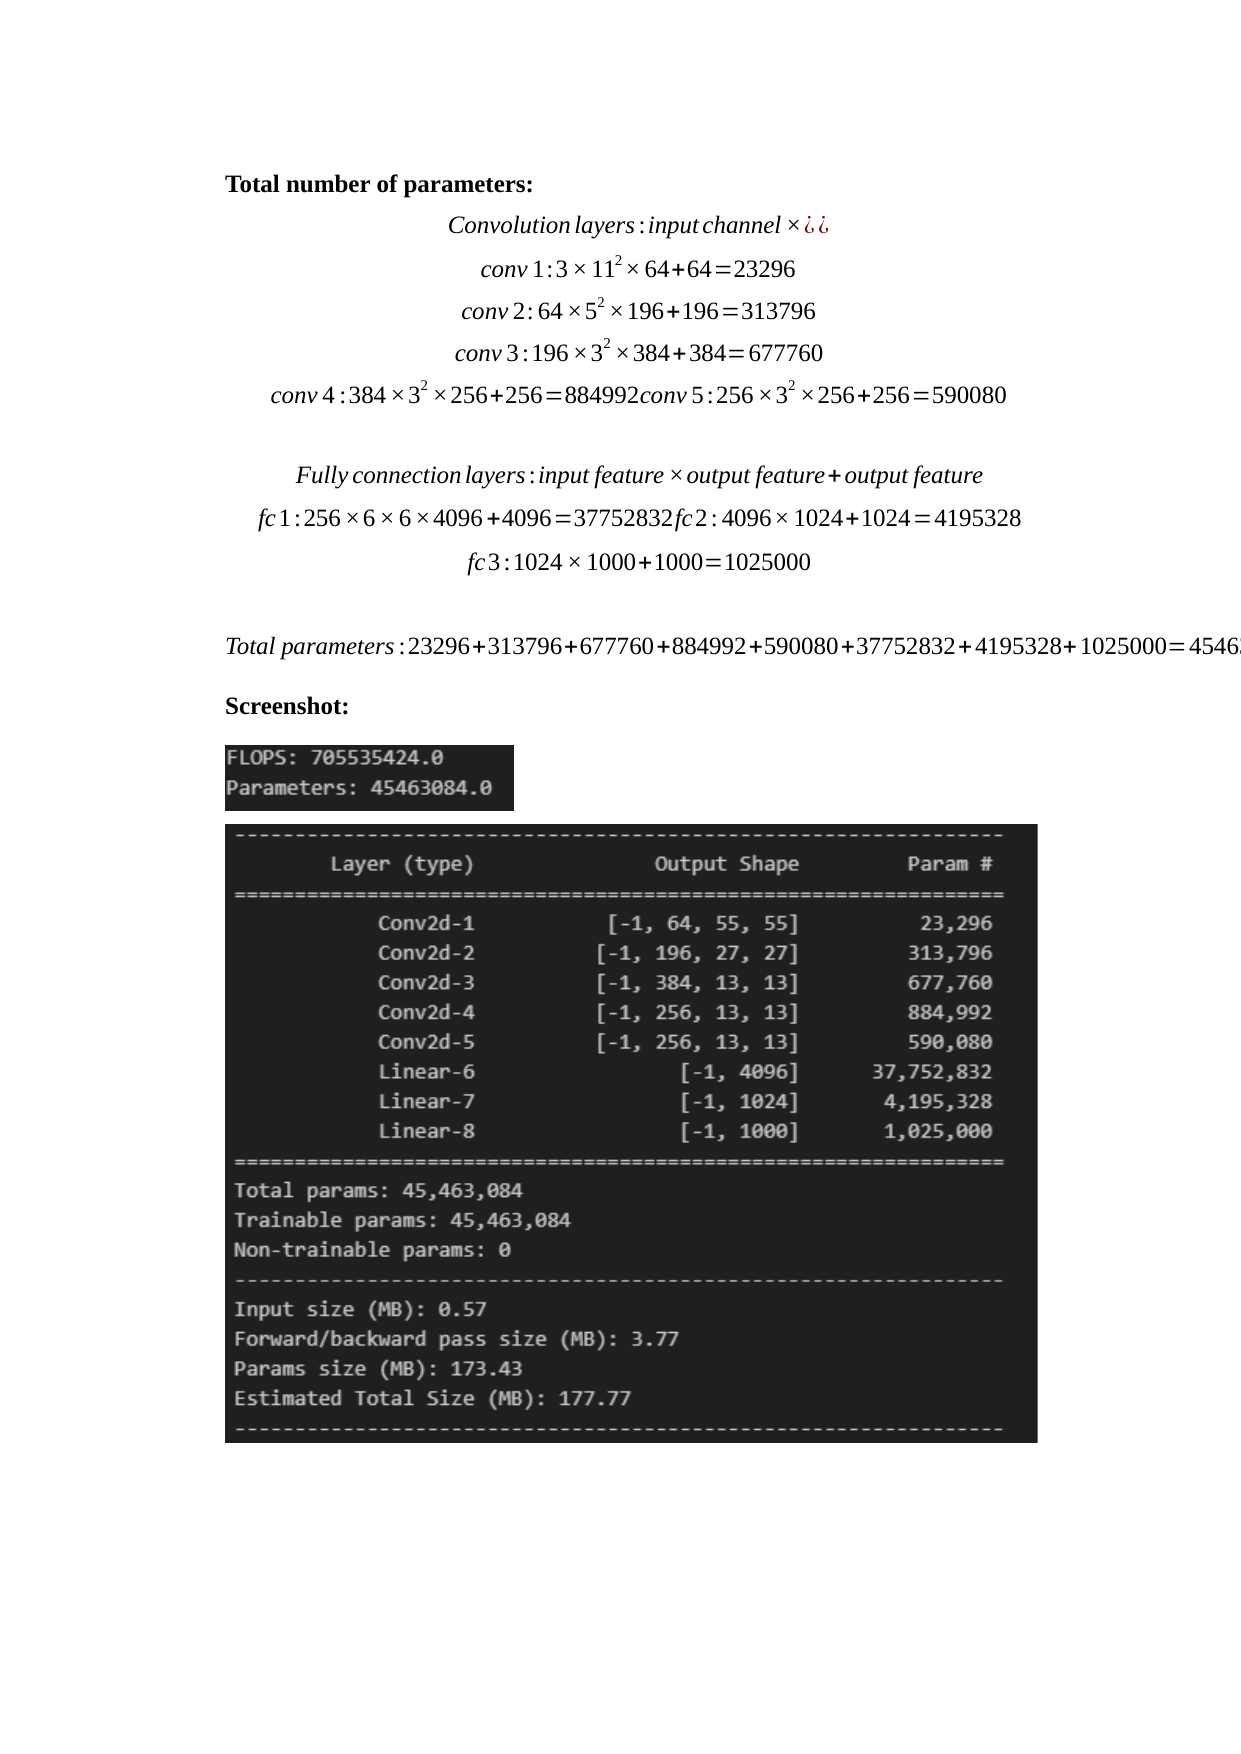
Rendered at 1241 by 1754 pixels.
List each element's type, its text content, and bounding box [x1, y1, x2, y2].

picture [225, 824, 1038, 1443]
text Screenshot: [187, 686, 1053, 724]
list Total number of parameters: [225, 164, 1053, 202]
picture [225, 745, 514, 811]
